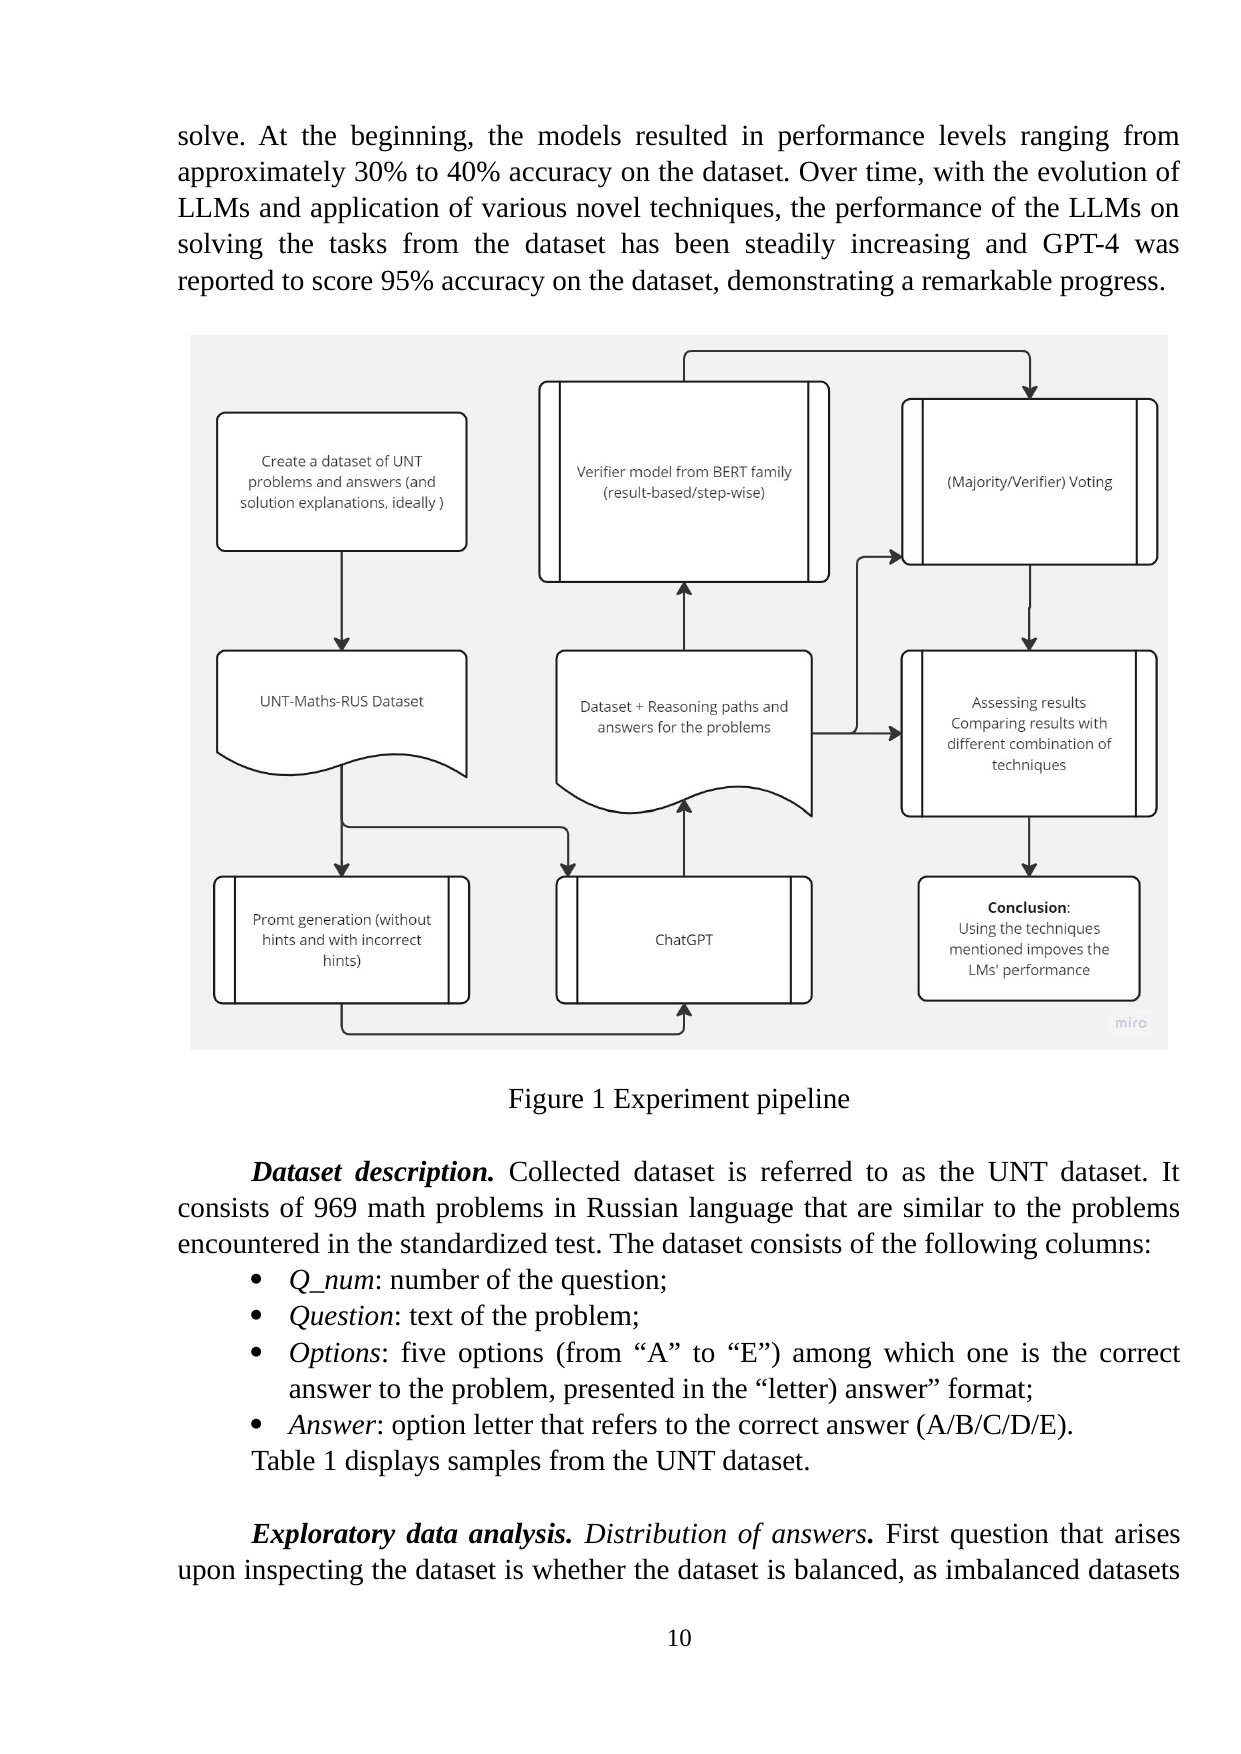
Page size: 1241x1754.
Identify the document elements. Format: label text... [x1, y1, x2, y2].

list Options: five options (from “A” to “E”) among which one is the correct answer to the problem, presented in the “letter) answer” format; [251, 1335, 1181, 1404]
list Q_num: number of the question; [251, 1262, 1181, 1296]
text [177, 1516, 1181, 1585]
picture [190, 335, 1168, 1050]
list Answer: option letter that refers to the correct answer (A/B/C/D/E). [251, 1407, 1181, 1441]
text Table 1 displays samples from the UNT dataset. [177, 1443, 1181, 1477]
list Question: text of the problem; [251, 1298, 1181, 1332]
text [177, 118, 1181, 296]
text Figure 1 Experiment pipeline [177, 1082, 1181, 1115]
text Dataset description. Collected dataset is referred to as the UNT dataset. It consists of 969 math problems in Russian language that are similar to the problems encountered in the standardized test. The dataset consists of the following columns: [177, 1154, 1181, 1260]
